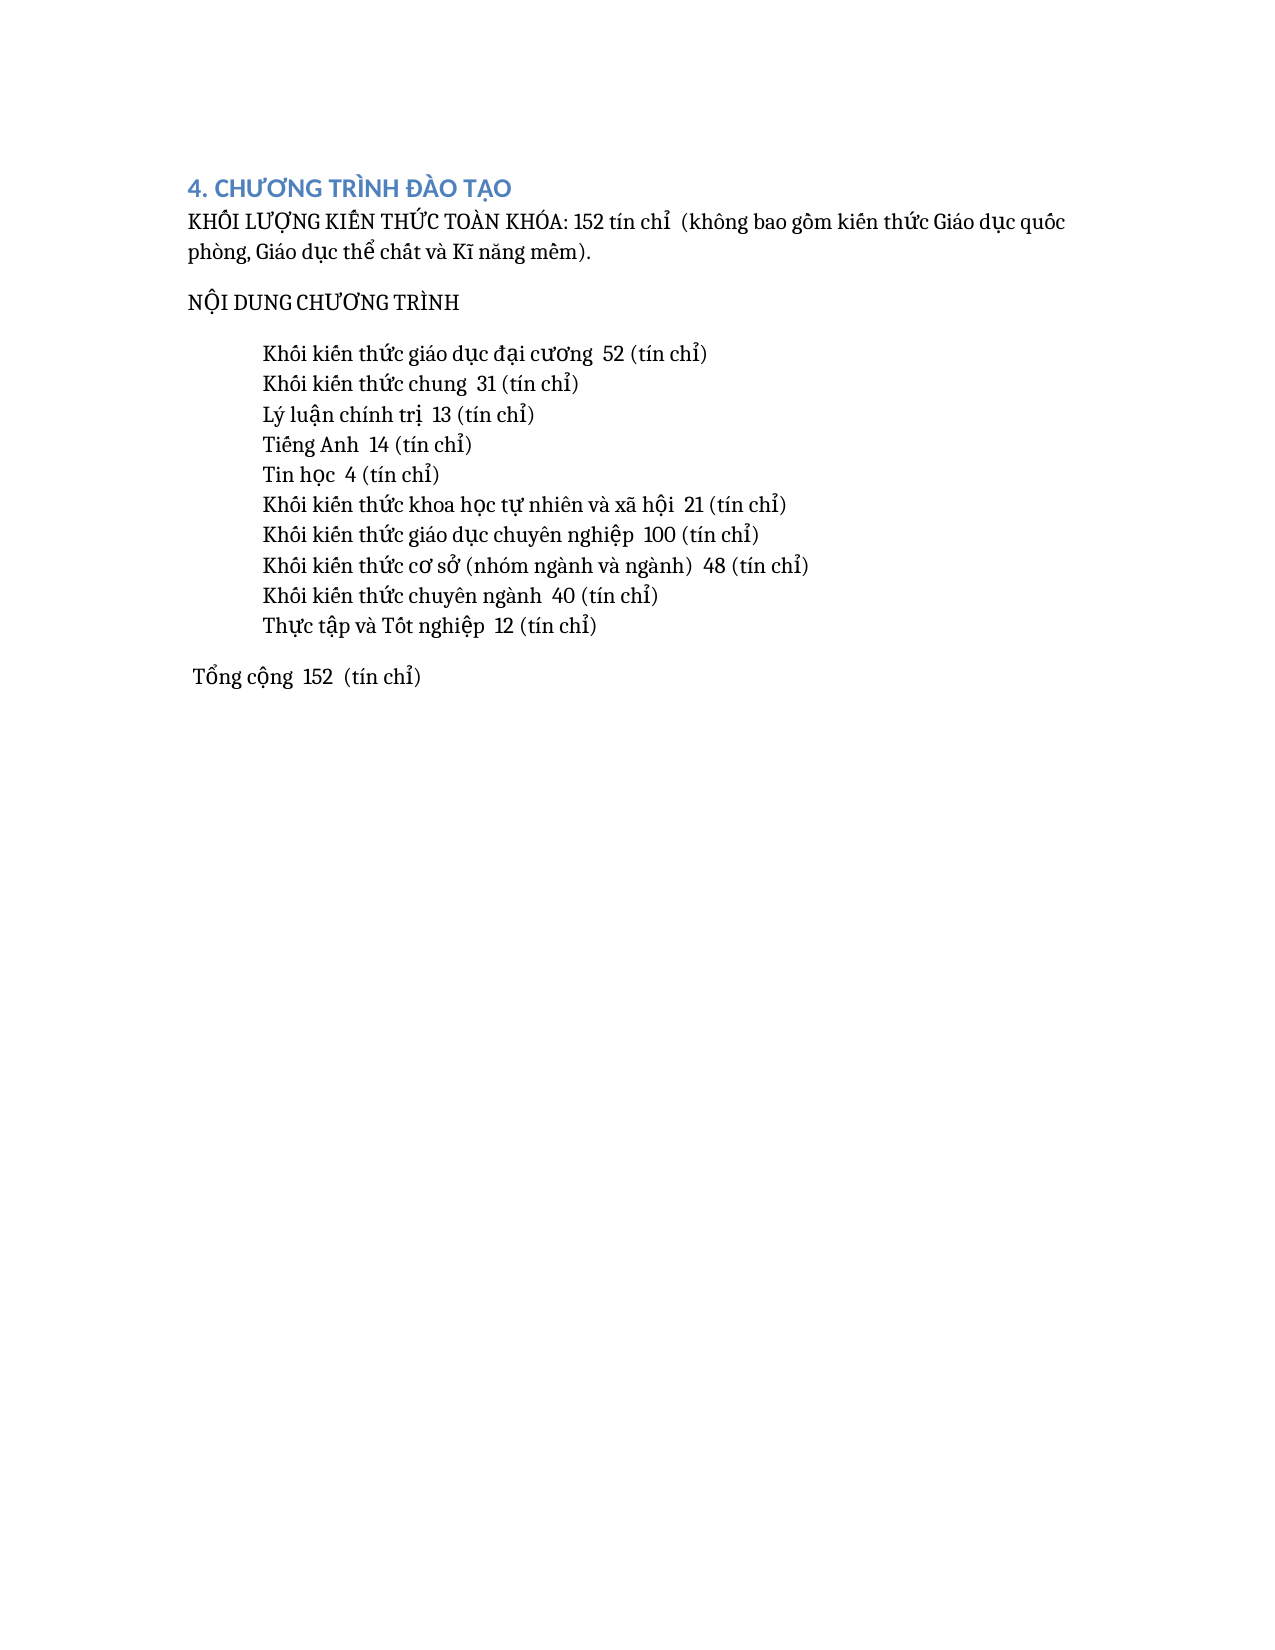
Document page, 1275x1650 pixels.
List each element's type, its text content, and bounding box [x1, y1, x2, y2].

text KHỐI LƯỢNG KIẾN THỨC TOÀN KHÓA: 152 tín chỉ (không bao gồm kiến thức Giáo dục quốc phòng, Giáo dục thể chất và Kĩ năng mềm). [187, 209, 1087, 265]
list Tin học 4 (tín chỉ) [262, 462, 1087, 488]
list Khối kiến thức giáo dục chuyên nghiệp 100 (tín chỉ) [262, 522, 1087, 549]
list Lý luận chính trị 13 (tín chỉ) [262, 401, 1087, 428]
list Khối kiến thức giáo dục đại cương 52 (tín chỉ) [262, 341, 1087, 367]
list Khối kiến thức cơ sở (nhóm ngành và ngành) 48 (tín chỉ) [262, 552, 1087, 579]
text NỘI DUNG CHƯƠNG TRÌNH [187, 290, 1087, 316]
list Khối kiến thức khoa học tự nhiên và xã hội 21 (tín chỉ) [262, 492, 1087, 518]
list Tiếng Anh 14 (tín chỉ) [262, 432, 1087, 458]
list Thực tập và Tốt nghiệp 12 (tín chỉ) [262, 613, 1087, 639]
list Khối kiến thức chung 31 (tín chỉ) [262, 371, 1087, 398]
list Khối kiến thức chuyên ngành 40 (tín chỉ) [262, 583, 1087, 609]
text Tổng cộng 152 (tín chỉ) [187, 664, 1087, 690]
subtitle 4. CHƯƠNG TRÌNH ĐÀO TẠO [187, 171, 1087, 204]
